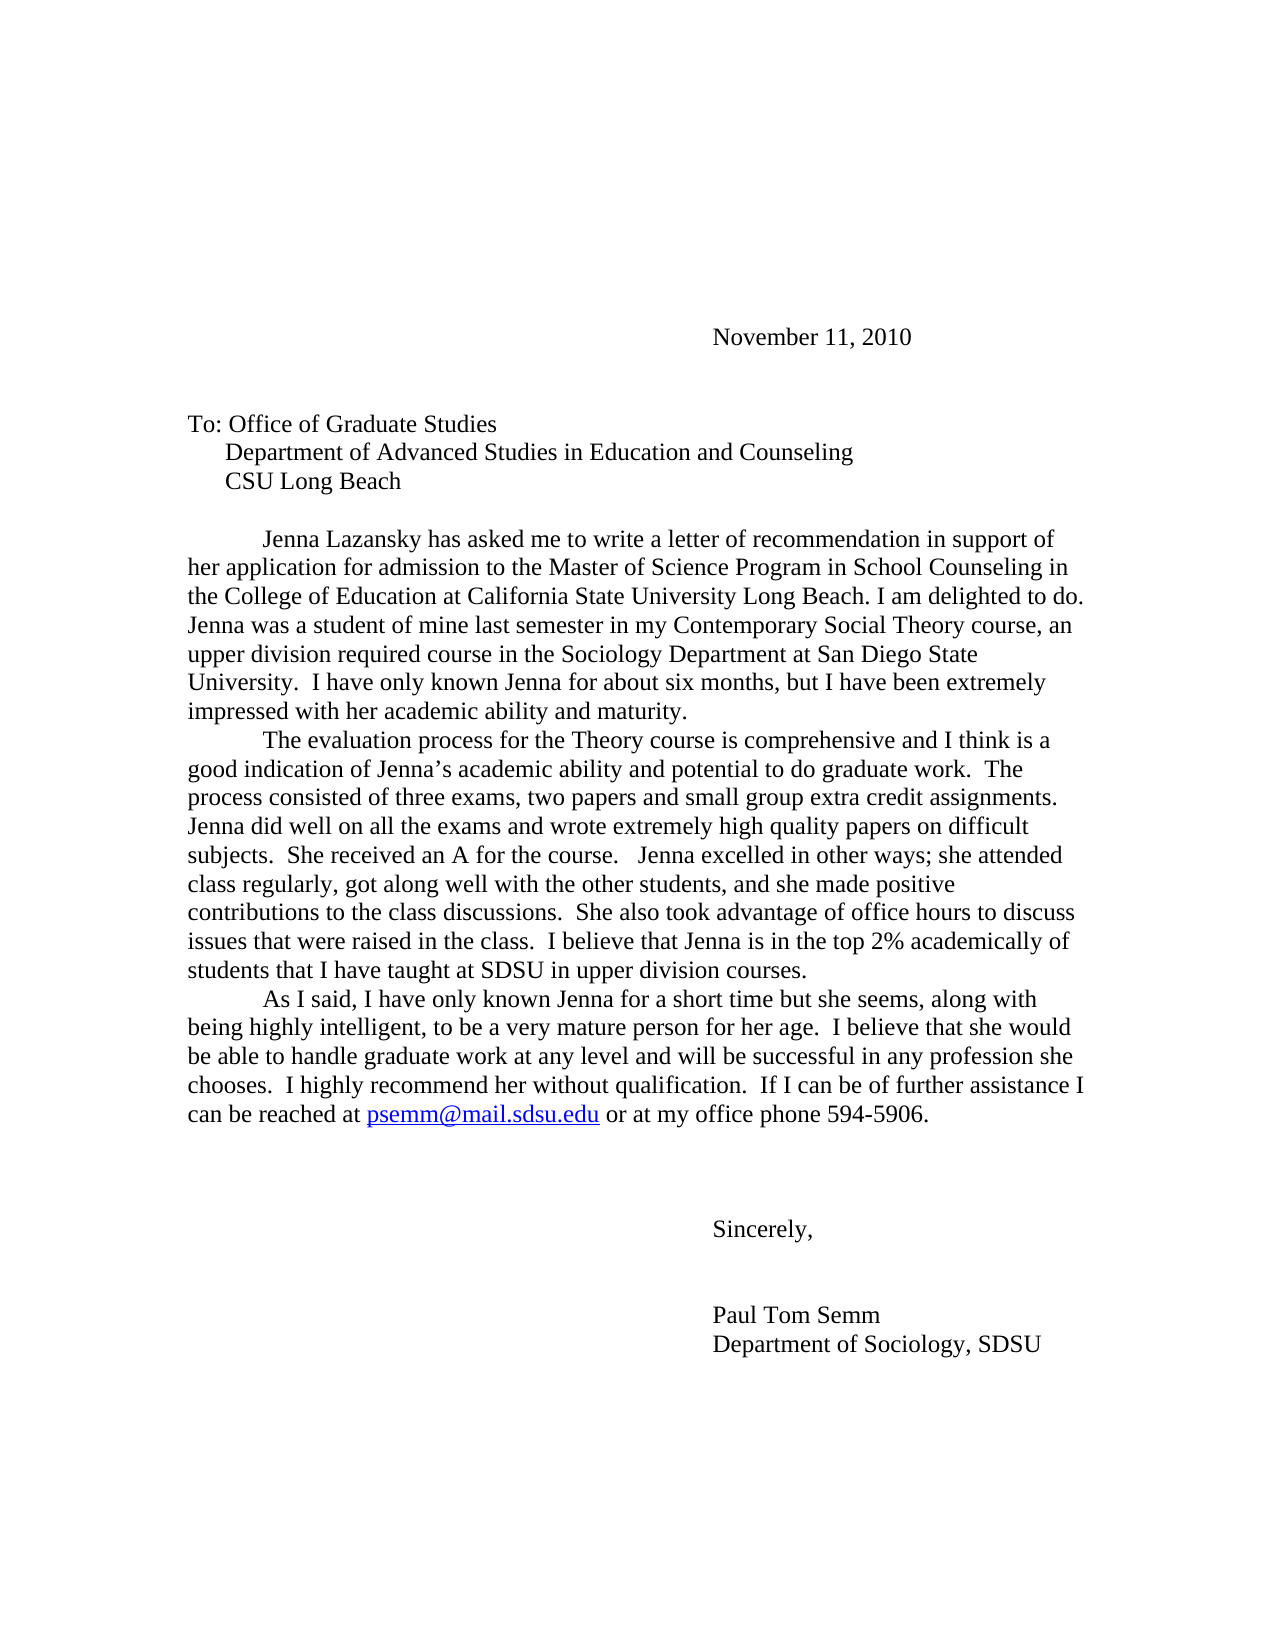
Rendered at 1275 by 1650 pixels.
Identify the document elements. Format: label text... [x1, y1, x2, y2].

text Department of Advanced Studies in Education and Counseling [187, 437, 1087, 466]
text The evaluation process for the Theory course is comprehensive and I think is a good indication of Jenna’s academic ability and potential to do graduate work. The process consisted of three exams, two papers and small group extra credit assignments. Jenna did well on all the exams and wrote extremely high quality papers on difficult subjects. She received an A for the course. Jenna excelled in other ways; she attended class regularly, got along well with the other students, and she made positive contributions to the class discussions. She also took advantage of office hours to discuss issues that were raised in the class. I believe that Jenna is in the top 2% academically of students that I have taught at SDSU in upper division courses. [187, 725, 1087, 984]
text Sincerely, [187, 1214, 1087, 1242]
text Department of Sociology, SDSU [187, 1329, 1087, 1357]
text CSU Long Beach [187, 466, 1087, 495]
text Paul Tom Semm [187, 1300, 1087, 1329]
text As I said, I have only known Jenna for a short time but she seems, along with being highly intelligent, to be a very mature person for her age. I believe that she would be able to handle graduate work at any level and will be successful in any profession she chooses. I highly recommend her without qualification. If I can be of further assistance I can be reached at psemm@mail.sdsu.edu or at my office phone 594-5906. [187, 984, 1087, 1127]
text November 11, 2010 [637, 322, 1087, 351]
text Jenna Lazansky has asked me to write a letter of recommendation in support of her application for admission to the Master of Science Program in School Counseling in the College of Education at California State University Long Beach. I am delighted to do. Jenna was a student of mine last semester in my Contemporary Social Theory course, an upper division required course in the Sociology Department at San Diego State University. I have only known Jenna for about six months, but I have been extremely impressed with her academic ability and maturity. [187, 524, 1087, 725]
text To: Office of Graduate Studies [187, 409, 1087, 437]
